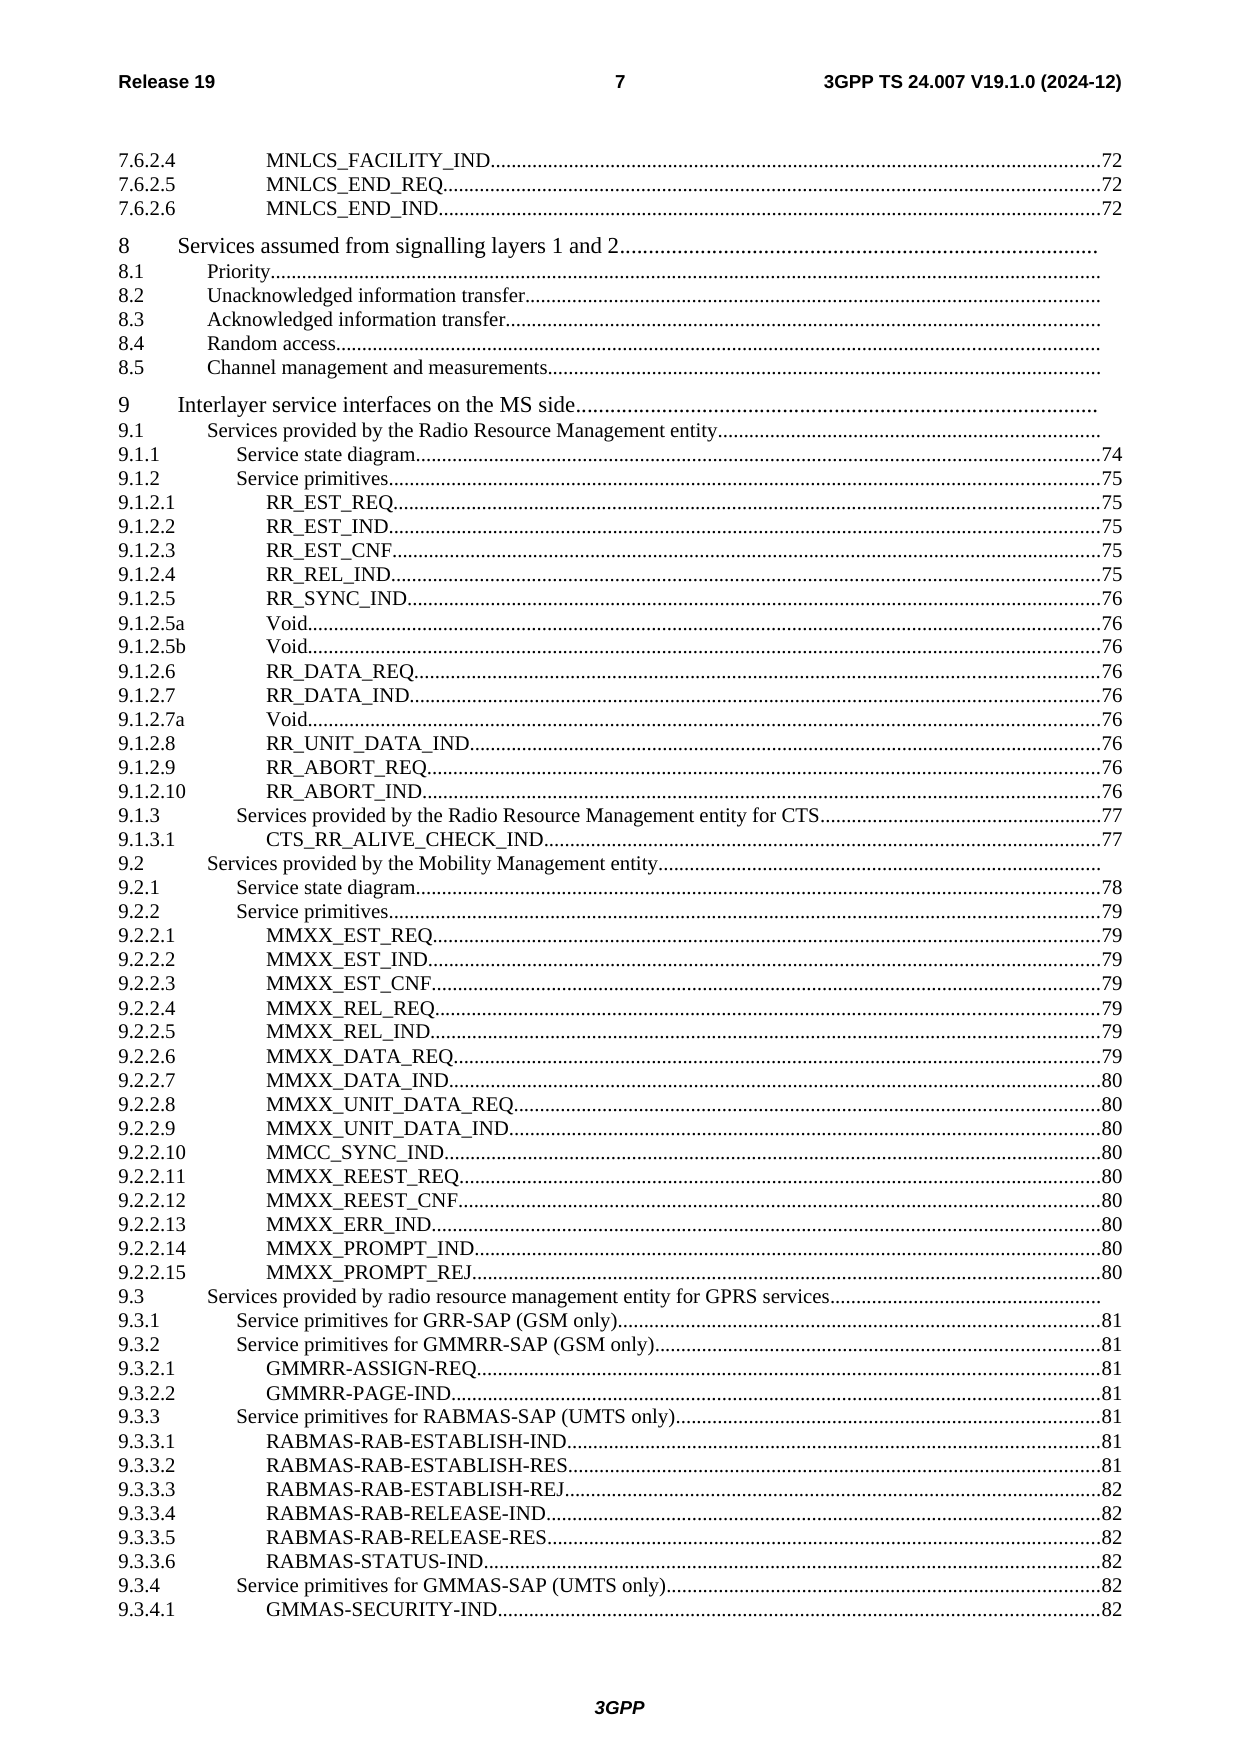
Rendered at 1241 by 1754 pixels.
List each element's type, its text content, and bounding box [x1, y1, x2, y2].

text 9.2.2.15 MMXX_PROMPT_REJ 80 [118, 1260, 1122, 1284]
text 7.6.2.6 MNLCS_END_IND 72 [118, 196, 1122, 220]
text 9.1.2.1 RR_EST_REQ 75 [118, 490, 1122, 514]
text 9.2.2.5 MMXX_REL_IND 79 [118, 1019, 1122, 1043]
text 9.2.2.2 MMXX_EST_IND 79 [118, 947, 1122, 971]
text 9.2.2.10 MMCC_SYNC_IND 80 [118, 1140, 1122, 1164]
text 9.1.2.5 RR_SYNC_IND 76 [118, 586, 1122, 610]
text 9.3.3.5 RABMAS-RAB-RELEASE-RES 82 [118, 1525, 1122, 1549]
text 8.2 Unacknowledged information transfer 72 [118, 283, 1078, 307]
text 9.2.2.14 MMXX_PROMPT_IND 80 [118, 1236, 1122, 1260]
text 9.1.2.8 RR_UNIT_DATA_IND 76 [118, 731, 1122, 755]
text 9.1.2 Service primitives 75 [118, 466, 1122, 490]
text 9.2.1 Service state diagram 78 [118, 875, 1122, 899]
text 9.3.1 Service primitives for GRR-SAP (GSM only) 81 [118, 1308, 1122, 1332]
text 9.1.2.5b Void 76 [118, 634, 1122, 658]
text 9.1.2.7a Void 76 [118, 707, 1122, 731]
text 9.3.3 Service primitives for RABMAS-SAP (UMTS only) 81 [118, 1404, 1122, 1428]
text 9.2.2.3 MMXX_EST_CNF 79 [118, 971, 1122, 995]
text 9.1.3 Services provided by the Radio Resource Management entity for CTS 77 [118, 803, 1122, 827]
text 9.3.2.1 GMMRR-ASSIGN-REQ 81 [118, 1356, 1122, 1380]
text 8.5 Channel management and measurements 73 [118, 355, 1078, 379]
text 9.2.2.8 MMXX_UNIT_DATA_REQ 80 [118, 1092, 1122, 1116]
text 9.2.2.7 MMXX_DATA_IND 80 [118, 1068, 1122, 1092]
text 9.3.2.2 GMMRR-PAGE-IND 81 [118, 1380, 1122, 1404]
text 7.6.2.4 MNLCS_FACILITY_IND 72 [118, 148, 1122, 172]
text 9.3.2 Service primitives for GMMRR-SAP (GSM only) 81 [118, 1332, 1122, 1356]
text 9.1.2.9 RR_ABORT_REQ 76 [118, 755, 1122, 779]
text 9.2 Services provided by the Mobility Management entity 77 [118, 851, 1078, 875]
text 9.3 Services provided by radio resource management entity for GPRS services 81 [118, 1284, 1078, 1308]
text 8.4 Random access 73 [118, 331, 1078, 355]
text 9.3.3.3 RABMAS-RAB-ESTABLISH-REJ 82 [118, 1477, 1122, 1501]
text 9.1.3.1 CTS_RR_ALIVE_CHECK_IND 77 [118, 827, 1122, 851]
text 9.1.1 Service state diagram 74 [118, 442, 1122, 466]
text 9.2.2.1 MMXX_EST_REQ 79 [118, 923, 1122, 947]
text 9.3.3.6 RABMAS-STATUS-IND 82 [118, 1549, 1122, 1573]
text 9.2.2.9 MMXX_UNIT_DATA_IND 80 [118, 1116, 1122, 1140]
text 9.3.3.4 RABMAS-RAB-RELEASE-IND 82 [118, 1501, 1122, 1525]
text 9.1 Services provided by the Radio Resource Management entity 73 [118, 418, 1078, 442]
text 9 Interlayer service interfaces on the MS side 73 [118, 392, 1078, 418]
text 8.1 Priority 72 [118, 259, 1078, 283]
text 9.2.2.13 MMXX_ERR_IND 80 [118, 1212, 1122, 1236]
text 9.1.2.7 RR_DATA_IND 76 [118, 683, 1122, 707]
text 9.3.3.1 RABMAS-RAB-ESTABLISH-IND 81 [118, 1428, 1122, 1453]
text 9.2.2.6 MMXX_DATA_REQ 79 [118, 1043, 1122, 1068]
text 9.1.2.10 RR_ABORT_IND 76 [118, 779, 1122, 803]
text 9.1.2.5a Void 76 [118, 610, 1122, 634]
text 9.3.4.1 GMMAS-SECURITY-IND 82 [118, 1597, 1122, 1621]
text 9.2.2.4 MMXX_REL_REQ 79 [118, 995, 1122, 1019]
text 9.1.2.2 RR_EST_IND 75 [118, 514, 1122, 538]
text 8.3 Acknowledged information transfer 72 [118, 307, 1078, 331]
text 7.6.2.5 MNLCS_END_REQ 72 [118, 172, 1122, 196]
text 9.1.2.6 RR_DATA_REQ 76 [118, 658, 1122, 683]
text 9.3.3.2 RABMAS-RAB-ESTABLISH-RES 81 [118, 1453, 1122, 1477]
text 8 Services assumed from signalling layers 1 and 2 72 [118, 232, 1078, 259]
text 9.2.2.12 MMXX_REEST_CNF 80 [118, 1188, 1122, 1212]
text 9.1.2.4 RR_REL_IND 75 [118, 562, 1122, 586]
text 9.2.2 Service primitives 79 [118, 899, 1122, 923]
text 9.1.2.3 RR_EST_CNF 75 [118, 538, 1122, 562]
text 9.3.4 Service primitives for GMMAS-SAP (UMTS only) 82 [118, 1573, 1122, 1597]
text 9.2.2.11 MMXX_REEST_REQ 80 [118, 1164, 1122, 1188]
